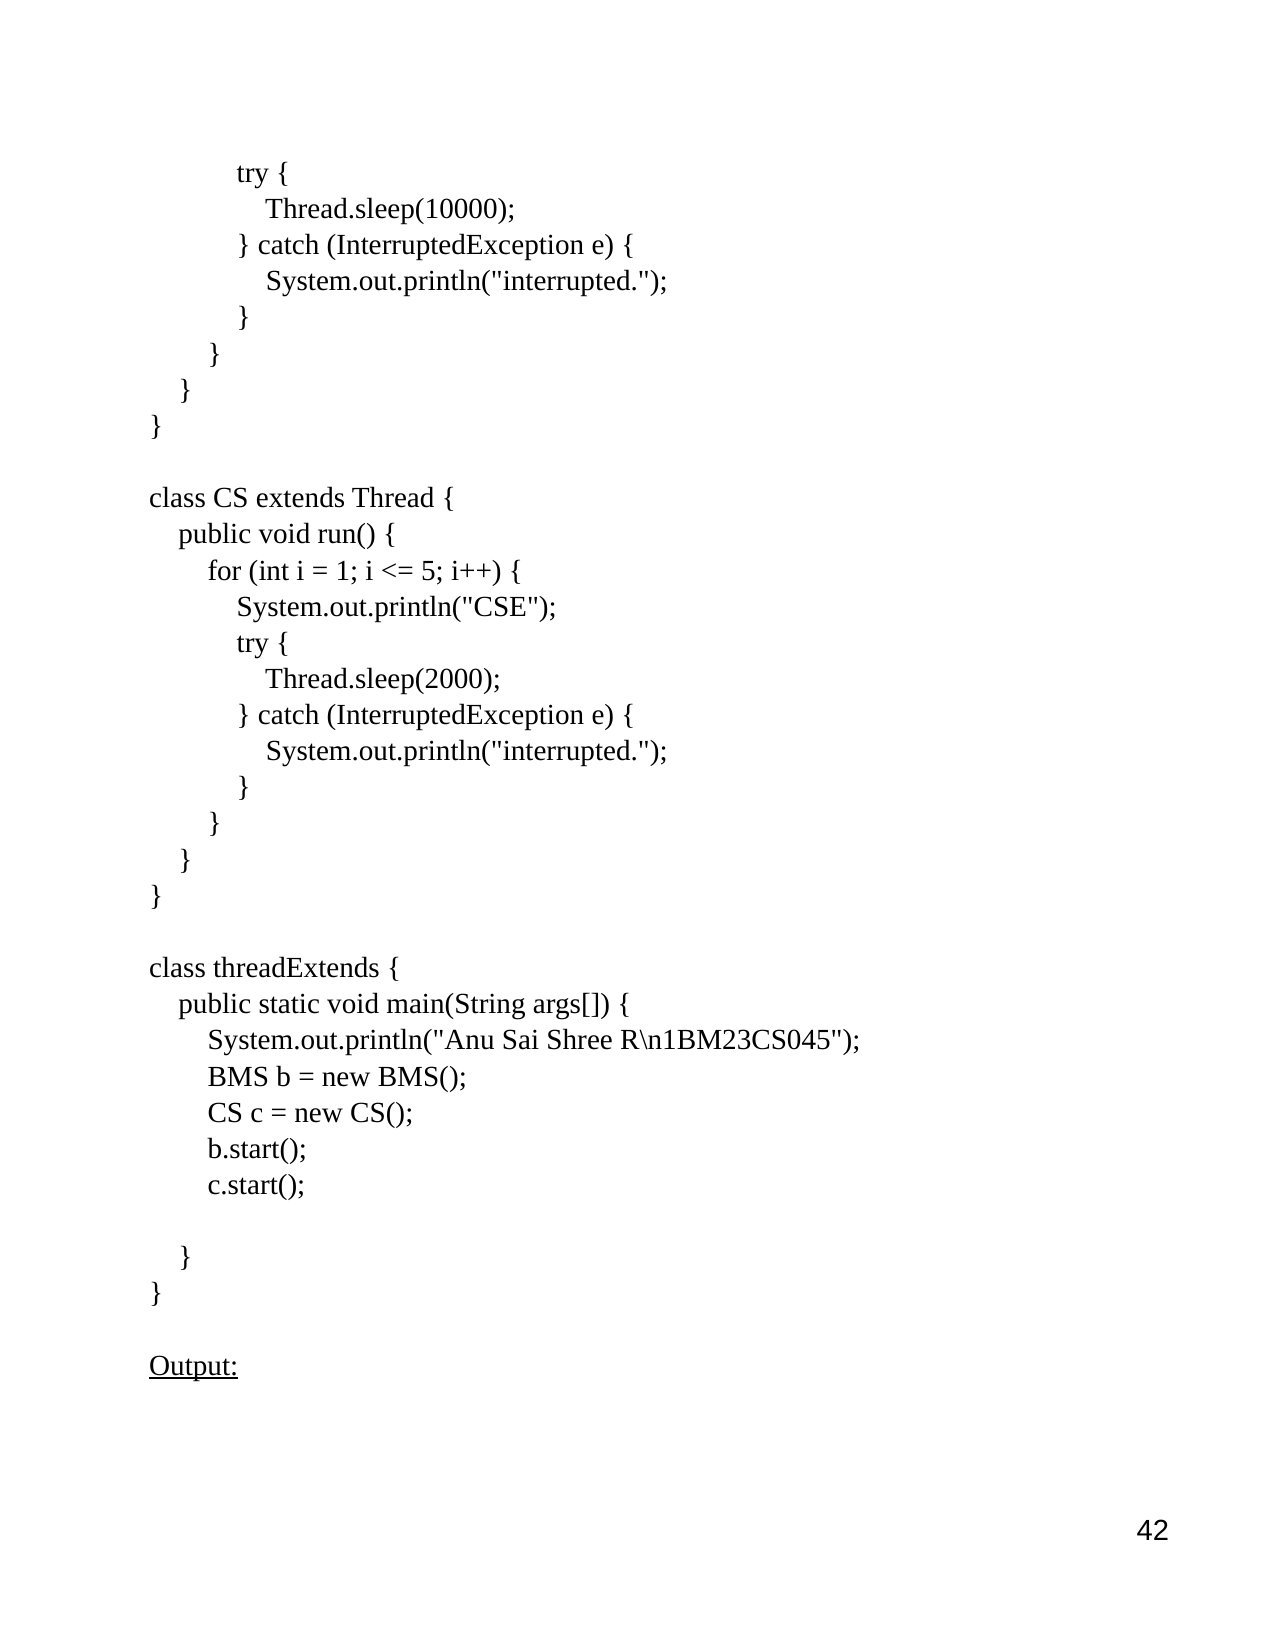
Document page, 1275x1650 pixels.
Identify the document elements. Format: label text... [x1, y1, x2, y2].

text } [149, 408, 1131, 442]
text Thread.sleep(10000); [149, 191, 1131, 225]
text Thread.sleep(2000); [149, 661, 1131, 694]
text } [149, 842, 1131, 875]
text } [149, 878, 1131, 911]
text CS c = new CS(); [149, 1095, 1131, 1128]
text } [149, 336, 1131, 369]
text try { [149, 155, 1131, 188]
text System.out.println("CSE"); [149, 589, 1131, 622]
text } [149, 806, 1131, 839]
text for (int i = 1; i <= 5; i++) { [149, 553, 1131, 586]
text public static void main(String args[]) { [149, 986, 1131, 1020]
text } [149, 1239, 1131, 1273]
text Output: [149, 1348, 1131, 1381]
text try { [149, 625, 1131, 658]
text System.out.println("interrupted."); [149, 263, 1131, 297]
text } catch (InterruptedException e) { [149, 697, 1131, 731]
text System.out.println("Anu Sai Shree R\n1BM23CS045"); [149, 1022, 1131, 1056]
text b.start(); [149, 1131, 1131, 1164]
text BMS b = new BMS(); [149, 1059, 1131, 1092]
text c.start(); [149, 1167, 1131, 1201]
text } catch (InterruptedException e) { [149, 227, 1131, 261]
text class threadExtends { [149, 950, 1131, 984]
text } [149, 769, 1131, 803]
text System.out.println("interrupted."); [149, 733, 1131, 767]
text } [149, 372, 1131, 405]
text } [149, 1276, 1131, 1345]
text public void run() { [149, 516, 1131, 550]
text class CS extends Thread { [149, 480, 1131, 514]
text } [149, 299, 1131, 333]
